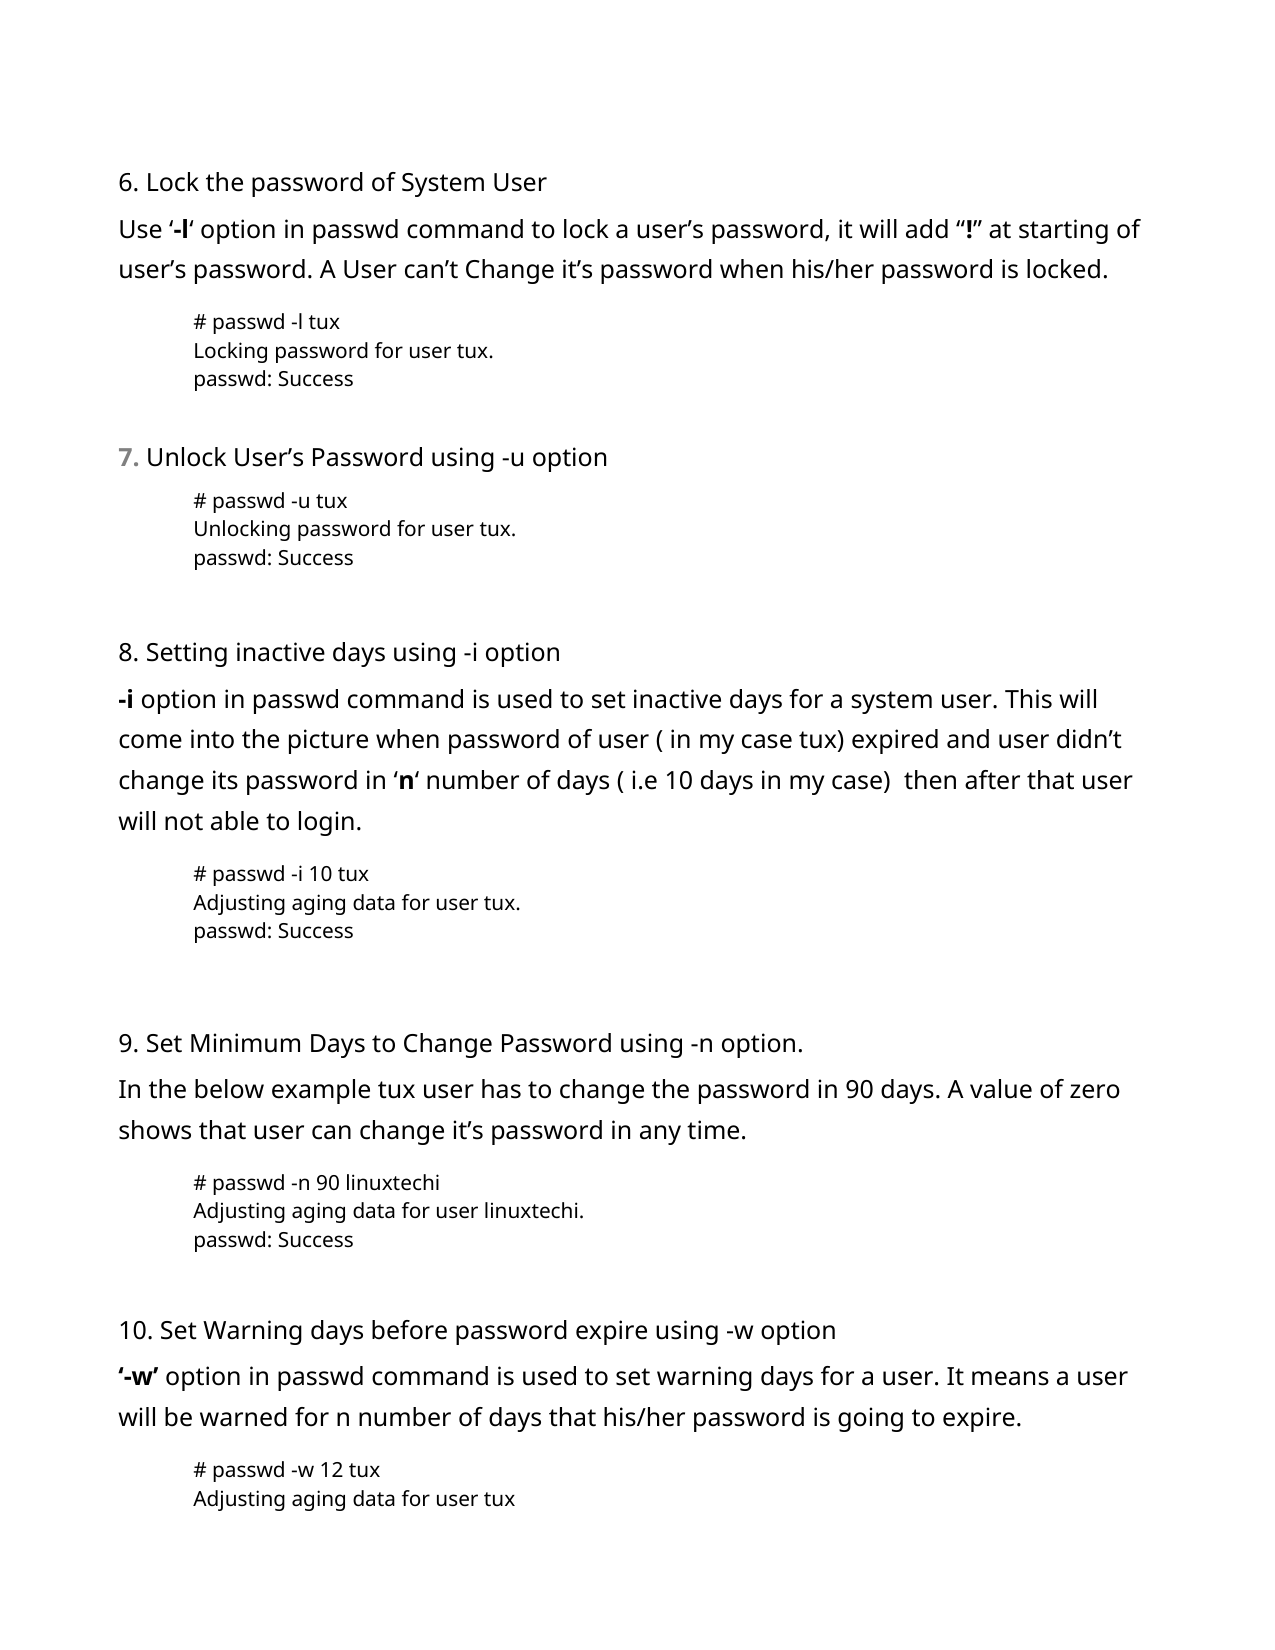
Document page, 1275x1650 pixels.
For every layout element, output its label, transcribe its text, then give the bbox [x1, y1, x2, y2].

text passwd: Success [118, 543, 1157, 571]
text # passwd -w 12 tux [118, 1455, 1157, 1484]
text Adjusting aging data for user tux [118, 1484, 1157, 1512]
text # passwd -n 90 linuxtechi [118, 1168, 1157, 1196]
text # passwd -l tux [118, 307, 1157, 336]
text In the below example tux user has to change the password in 90 days. A value of zero shows that user can change it’s password in any time. [118, 1072, 1157, 1147]
subtitle 8. Setting inactive days using -i option [118, 635, 1157, 669]
text Adjusting aging data for user linuxtechi. [118, 1196, 1157, 1225]
text passwd: Success [118, 1225, 1157, 1253]
subtitle 6. Lock the password of System User [118, 165, 1157, 199]
text Use ‘-l‘ option in passwd command to lock a user’s password, it will add “!” at starting of user’s password. A User can’t Change it’s password when his/her password is locked. [118, 211, 1157, 286]
subtitle 10. Set Warning days before password expire using -w option [118, 1312, 1157, 1346]
text # passwd -i 10 tux [118, 859, 1157, 888]
text Adjusting aging data for user tux. [118, 888, 1157, 916]
text # passwd -u tux [118, 486, 1157, 514]
text Locking password for user tux. [118, 336, 1157, 364]
text ‘-w’ option in passwd command is used to set warning days for a user. It means a user will be warned for n number of days that his/her password is going to expire. [118, 1359, 1157, 1434]
text passwd: Success [118, 916, 1157, 944]
subtitle 7. Unlock User’s Password using -u option [118, 439, 1157, 473]
text Unlocking password for user tux. [118, 514, 1157, 543]
text -i option in passwd command is used to set inactive days for a system user. This will come into the picture when password of user ( in my case tux) expired and user didn’t change its password in ‘n‘ number of days ( i.e 10 days in my case) then after that user will not able to login. [118, 681, 1157, 838]
text passwd: Success [118, 364, 1157, 393]
subtitle 9. Set Minimum Days to Change Password using -n option. [118, 1025, 1157, 1059]
